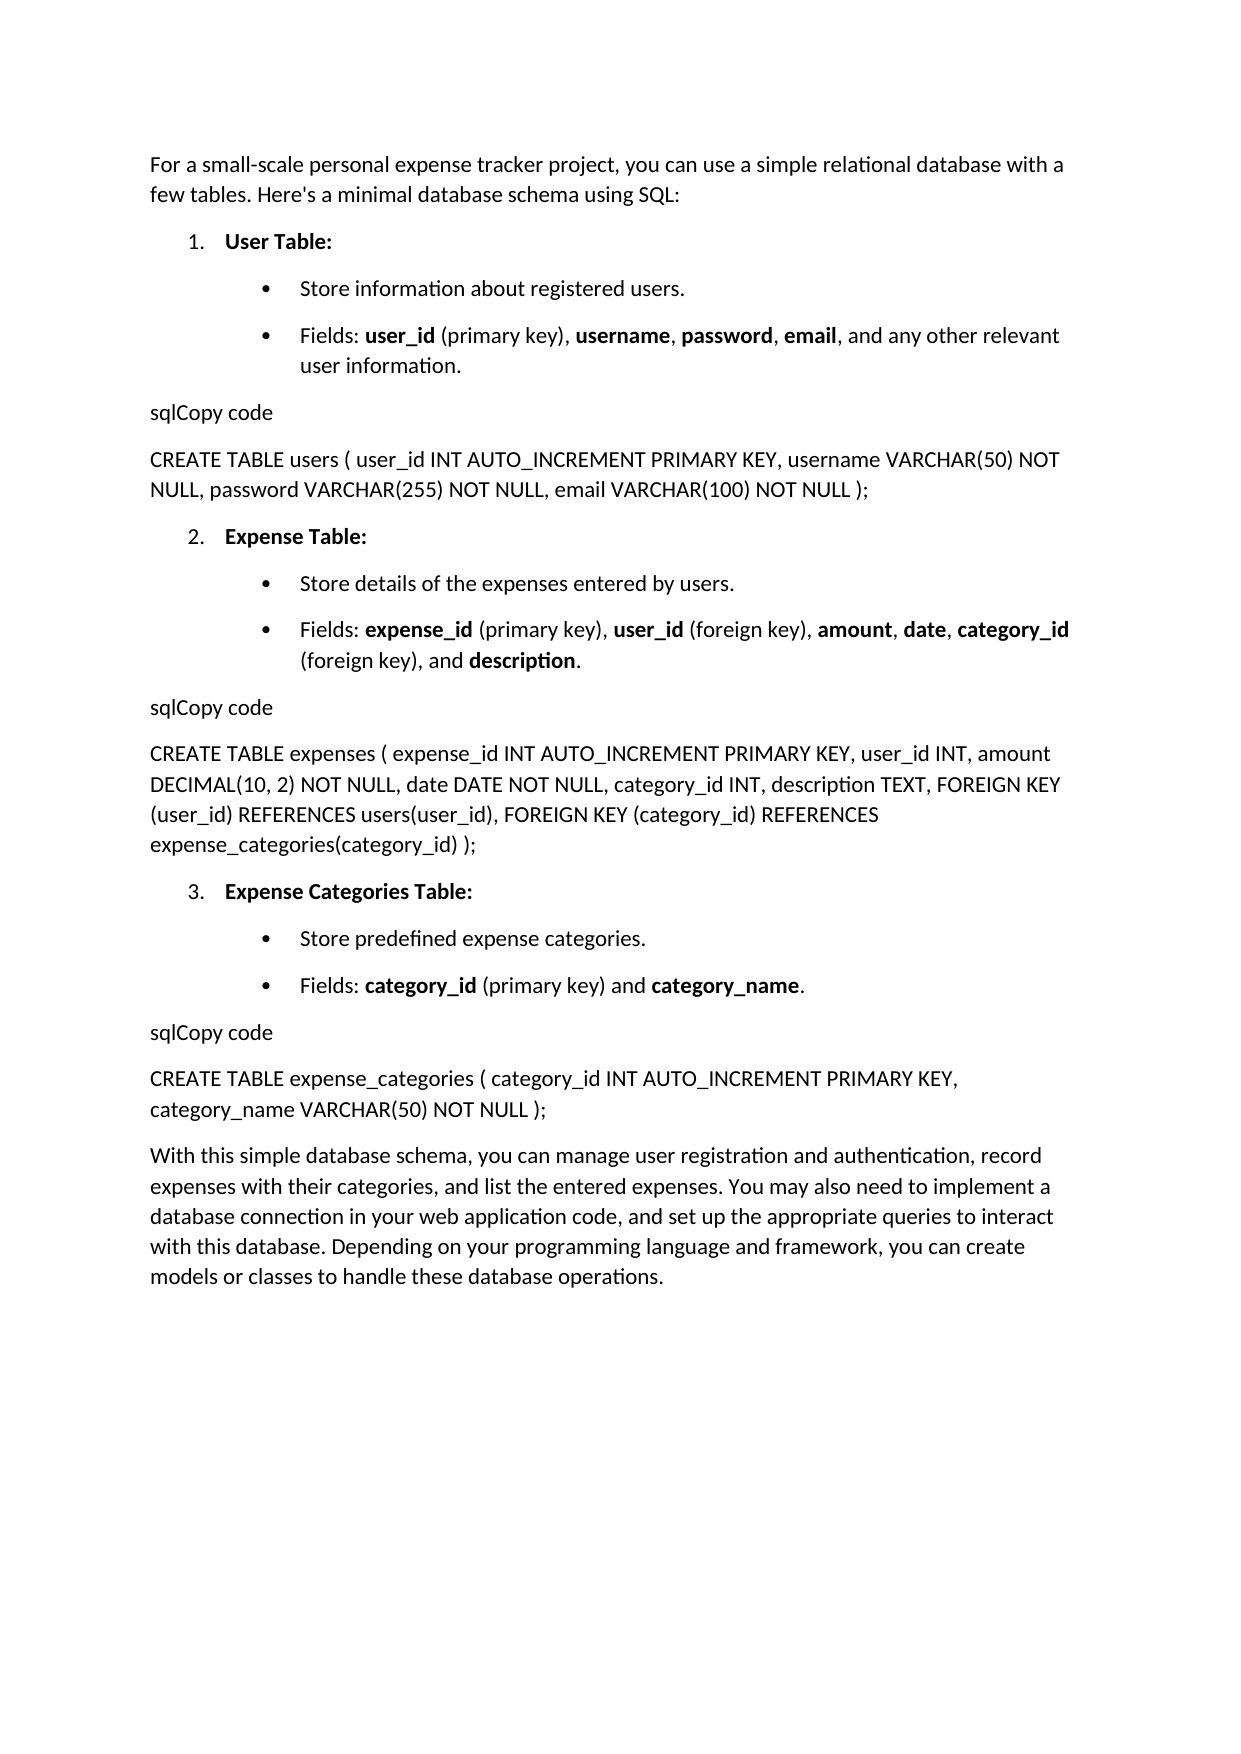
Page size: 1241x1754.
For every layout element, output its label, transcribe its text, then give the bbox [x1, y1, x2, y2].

list Store information about registered users. [262, 274, 1090, 302]
list Fields: user_id (primary key), username, password, email, and any other relevant user information. [262, 321, 1090, 379]
text sqlCopy code [150, 398, 1090, 426]
text With this simple database schema, you can manage user registration and authentication, record expenses with their categories, and list the entered expenses. You may also need to implement a database connection in your web application code, and set up the appropriate queries to interact with this database. Depending on your programming language and framework, you can create models or classes to handle these database operations. [150, 1142, 1090, 1291]
text sqlCopy code [150, 693, 1090, 721]
list Expense Categories Table: [187, 877, 1090, 905]
list Expense Table: [187, 522, 1090, 550]
text CREATE TABLE users ( user_id INT AUTO_INCREMENT PRIMARY KEY, username VARCHAR(50) NOT NULL, password VARCHAR(255) NOT NULL, email VARCHAR(100) NOT NULL ); [150, 445, 1090, 503]
list Store details of the expenses entered by users. [262, 569, 1090, 597]
text sqlCopy code [150, 1018, 1090, 1046]
text CREATE TABLE expenses ( expense_id INT AUTO_INCREMENT PRIMARY KEY, user_id INT, amount DECIMAL(10, 2) NOT NULL, date DATE NOT NULL, category_id INT, description TEXT, FOREIGN KEY (user_id) REFERENCES users(user_id), FOREIGN KEY (category_id) REFERENCES expense_categories(category_id) ); [150, 739, 1090, 858]
list Fields: expense_id (primary key), user_id (foreign key), amount, date, category_id (foreign key), and description. [262, 616, 1090, 674]
list User Table: [187, 227, 1090, 255]
text CREATE TABLE expense_categories ( category_id INT AUTO_INCREMENT PRIMARY KEY, category_name VARCHAR(50) NOT NULL ); [150, 1064, 1090, 1123]
text For a small-scale personal expense tracker project, you can use a simple relational database with a few tables. Here's a minimal database schema using SQL: [150, 150, 1090, 208]
list Store predefined expense categories. [262, 924, 1090, 952]
list Fields: category_id (primary key) and category_name. [262, 971, 1090, 999]
